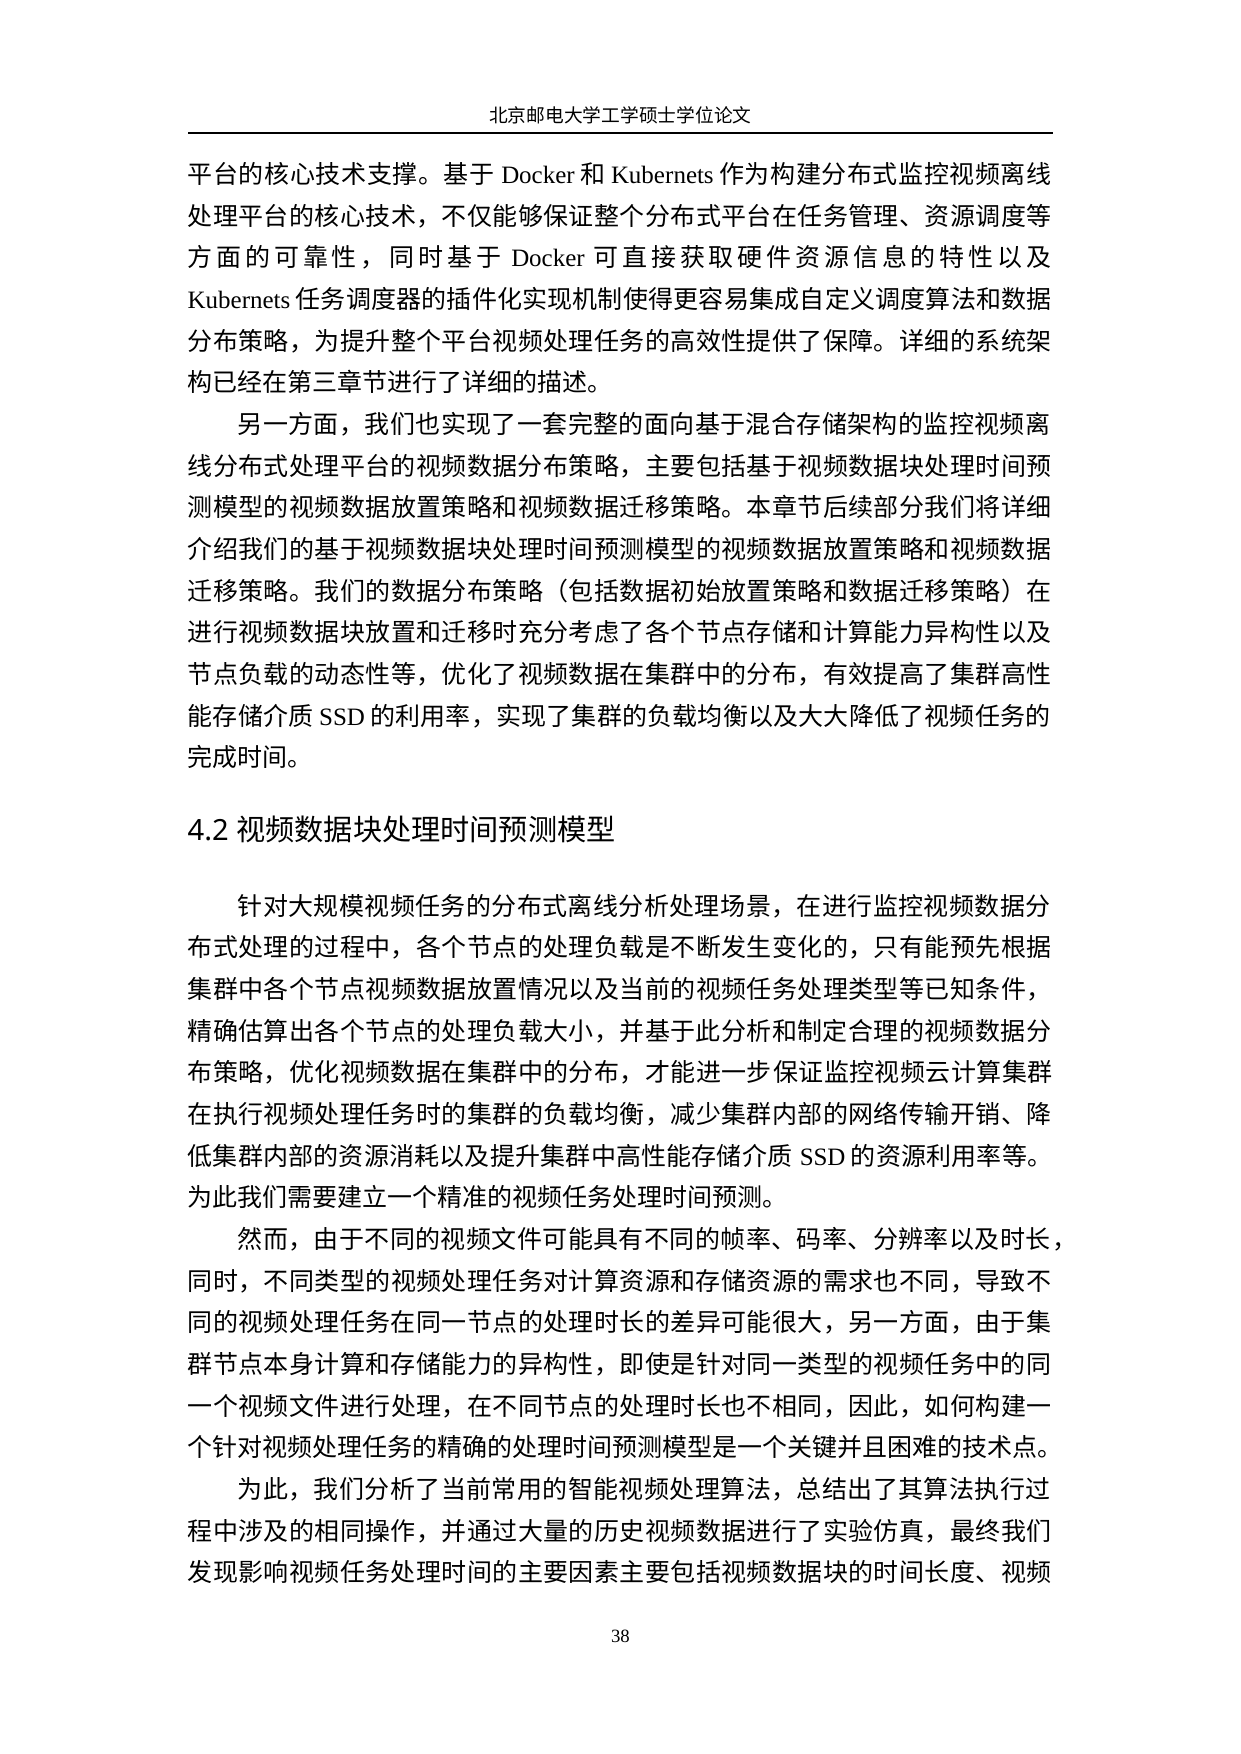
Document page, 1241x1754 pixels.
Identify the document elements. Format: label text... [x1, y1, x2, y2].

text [187, 1465, 1053, 1590]
text 另一方面，我们也实现了一套完整的面向基于混合存储架构的监控视频离线分布式处理平台的视频数据分布策略，主要包括基于视频数据块处理时间预测模型的视频数据放置策略和视频数据迁移策略。本章节后续部分我们将详细介绍我们的基于视频数据块处理时间预测模型的视频数据放置策略和视频数据迁移策略。我们的数据分布策略（包括数据初始放置策略和数据迁移策略）在进行视频数据块放置和迁移时充分考虑了各个节点存储和计算能力异构性以及节点负载的动态性等，优化了视频数据在集群中的分布，有效提高了集群高性能存储介质SSD的利用率，实现了集群的负载均衡以及大大降低了视频任务的完成时间。 [187, 400, 1053, 775]
text 然而，由于不同的视频文件可能具有不同的帧率、码率、分辨率以及时长，同时，不同类型的视频处理任务对计算资源和存储资源的需求也不同，导致不同的视频处理任务在同一节点的处理时长的差异可能很大，另一方面，由于集群节点本身计算和存储能力的异构性，即使是针对同一类型的视频任务中的同一个视频文件进行处理，在不同节点的处理时长也不相同，因此，如何构建一个针对视频处理任务的精确的处理时间预测模型是一个关键并且困难的技术点。 [187, 1215, 1053, 1465]
subtitle 4.2 视频数据块处理时间预测模型 [187, 807, 1053, 849]
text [187, 150, 1053, 400]
text 针对大规模视频任务的分布式离线分析处理场景，在进行监控视频数据分布式处理的过程中，各个节点的处理负载是不断发生变化的，只有能预先根据集群中各个节点视频数据放置情况以及当前的视频任务处理类型等已知条件，精确估算出各个节点的处理负载大小，并基于此分析和制定合理的视频数据分布策略，优化视频数据在集群中的分布，才能进一步保证监控视频云计算集群在执行视频处理任务时的集群的负载均衡，减少集群内部的网络传输开销、降低集群内部的资源消耗以及提升集群中高性能存储介质SSD的资源利用率等。为此我们需要建立一个精准的视频任务处理时间预测。 [187, 882, 1053, 1215]
